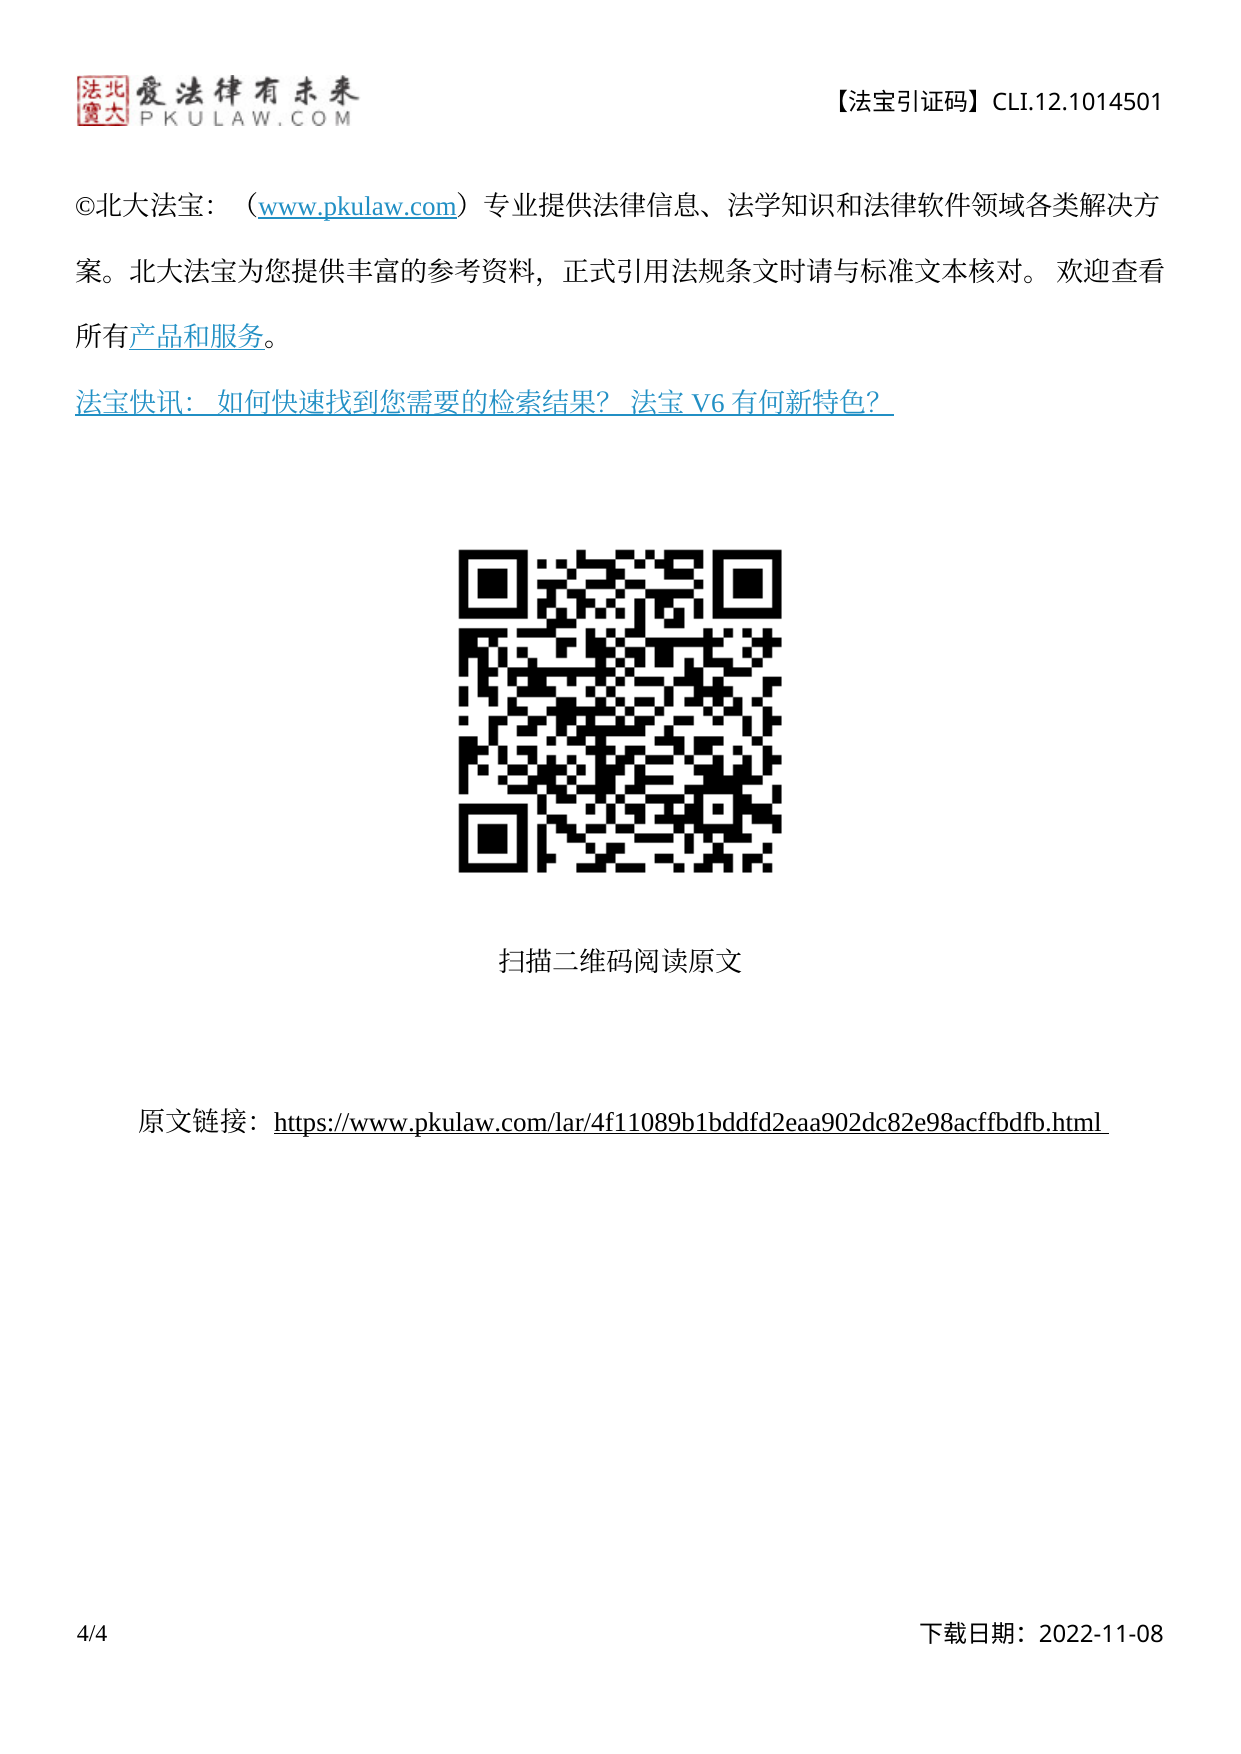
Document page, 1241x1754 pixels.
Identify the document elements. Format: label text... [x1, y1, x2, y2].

picture [76, 75, 361, 126]
text ©北大法宝：（www.pkulaw.com）专业提供法律信息、法学知识和法律软件领域各类解决方案。北大法宝为您提供丰富的参考资料，正式引用法规条文时请与标准文本核对。 欢迎查看所有产品和服务。 法宝快讯： 如何快速找到您需要的检索结果？ 法宝 V6 有何新特色？ [75, 156, 1165, 418]
picture [420, 511, 821, 912]
text 原文链接：https://www.pkulaw.com/lar/4f11089b1bddfd2eaa902dc82e98acffbdfb.html [75, 1071, 1165, 1137]
text 扫描二维码阅读原文 [169, 912, 1071, 978]
